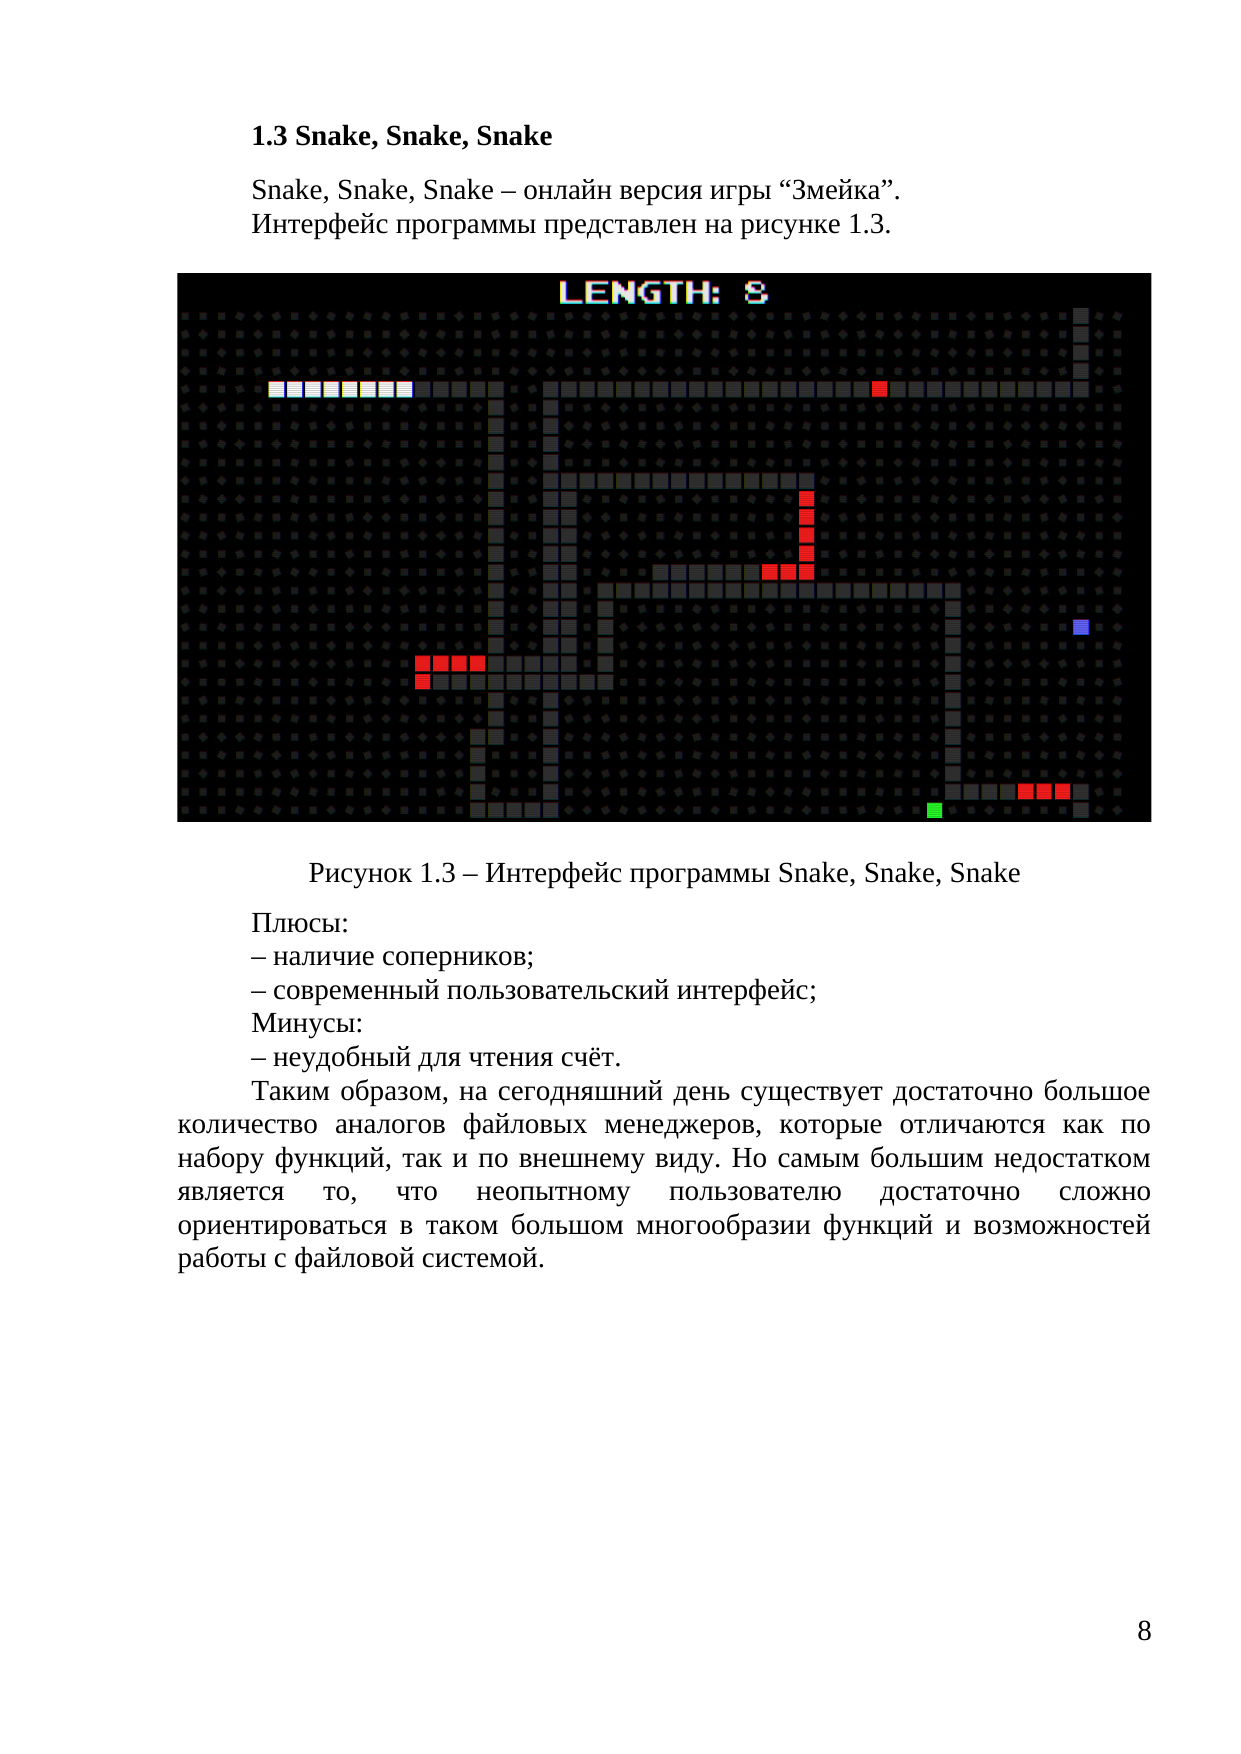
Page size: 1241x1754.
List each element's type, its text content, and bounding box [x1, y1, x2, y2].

subtitle Snake, Snake, Snake [251, 118, 1152, 152]
text неудобный для чтения счёт. [251, 1039, 1152, 1073]
text наличие соперников; [251, 938, 1152, 972]
text Интерфейс программы представлен на рисунке 1.3. [177, 206, 1152, 239]
text Таким образом, на сегодняшний день существует достаточно большое количество аналогов файловых менеджеров, которые отличаются как по набору функций, так и по внешнему виду. Но самым большим недостатком является то, что неопытному пользователю достаточно сложно ориентироваться в таком большом многообразии функций и возможностей работы с файловой системой. [177, 1073, 1152, 1274]
text Минусы: [177, 1006, 1152, 1039]
text современный пользовательский интерфейс; [251, 972, 1152, 1006]
text Snake, Snake, Snake – онлайн версия игры “Змейка”. [177, 172, 1152, 206]
text Рисунок 1.3 – Интерфейс программы Snake, Snake, Snake [177, 855, 1152, 888]
text Плюсы: [177, 905, 1152, 938]
picture [177, 273, 1152, 822]
